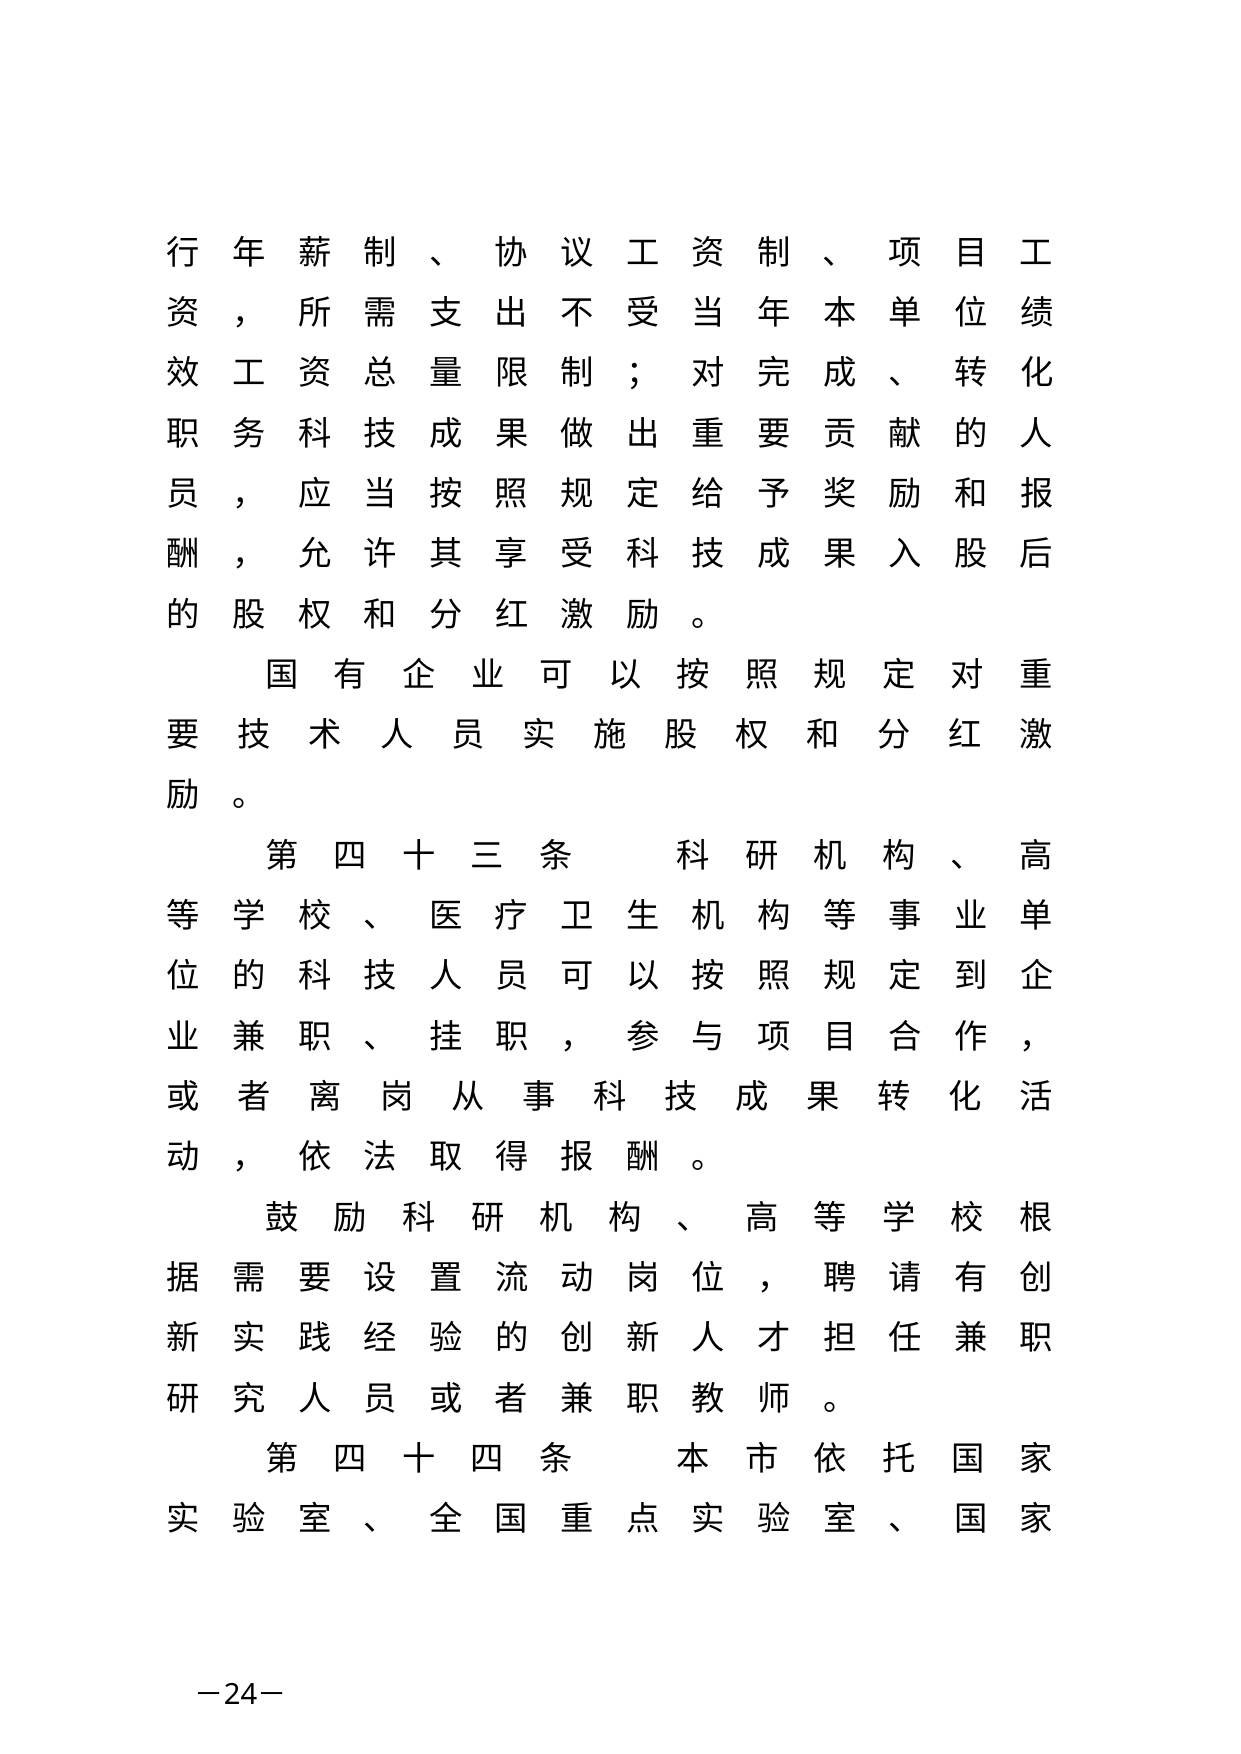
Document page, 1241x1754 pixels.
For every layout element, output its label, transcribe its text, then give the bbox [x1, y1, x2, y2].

text 国有企业可以按照规定对重要技术人员实施股权和分红激励。 [167, 642, 1085, 822]
text 鼓励科研机构、高等学校根据需要设置流动岗位，聘请有创新实践经验的创新人才担任兼职研究人员或者兼职教师。 [167, 1184, 1085, 1426]
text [167, 219, 1085, 642]
text 第四十三条 科研机构、高等学校、医疗卫生机构等事业单位的科技人员可以按照规定到企业兼职、挂职，参与项目合作，或者离岗从事科技成果转化活动，依法取得报酬。 [167, 822, 1085, 1184]
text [167, 1426, 1085, 1546]
